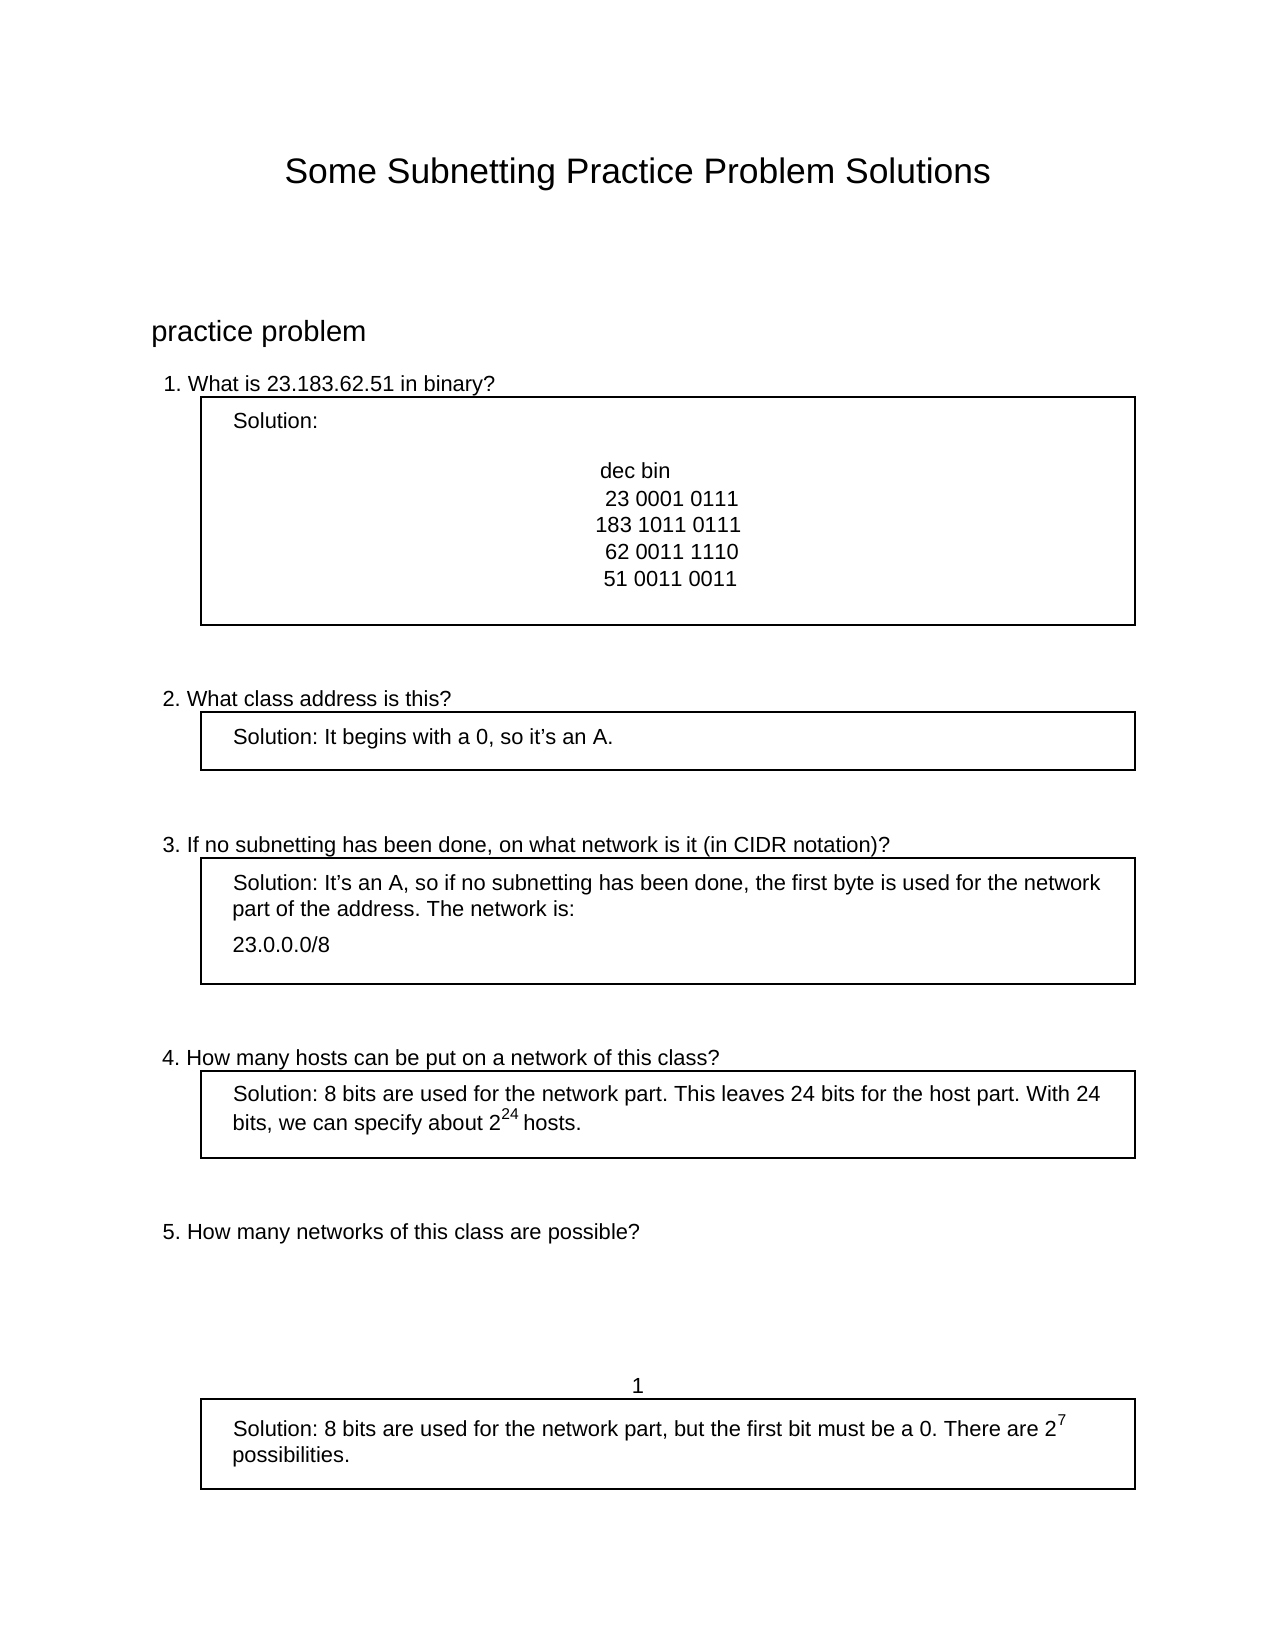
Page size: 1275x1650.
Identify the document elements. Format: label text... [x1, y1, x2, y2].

text 3. If no subnetting has been done, on what network is it (in CIDR notation)? [162, 832, 1124, 857]
text 1 [151, 1373, 1124, 1398]
text practice problem [151, 314, 1124, 348]
table_header Solution: 8 bits are used for the network part, but the first bit must be a 0. There are 27 possibilities. [202, 1400, 1134, 1488]
text 5. How many networks of this class are possible? [162, 1219, 1124, 1244]
table_header Solution: It’s an A, so if no subnetting has been done, the first byte is used for the network part of the address. The network is: 23.0.0.0/8 [202, 859, 1134, 982]
text 4. How many hosts can be put on a network of this class? [162, 1045, 1124, 1070]
text Some Subnetting Practice Problem Solutions [151, 150, 1124, 191]
text 1. What is 23.183.62.51 in binary? [163, 371, 1124, 396]
table_header Solution: dec bin 23 0001 0111 183 1011 0111 62 0011 1110 51 0011 0011 [202, 398, 1134, 623]
text 2. What class address is this? [162, 686, 1124, 711]
table_header Solution: It begins with a 0, so it’s an A. [202, 713, 1134, 769]
table_header Solution: 8 bits are used for the network part. This leaves 24 bits for the host part. With 24 bits, we can specify about 224 hosts. [202, 1072, 1134, 1157]
